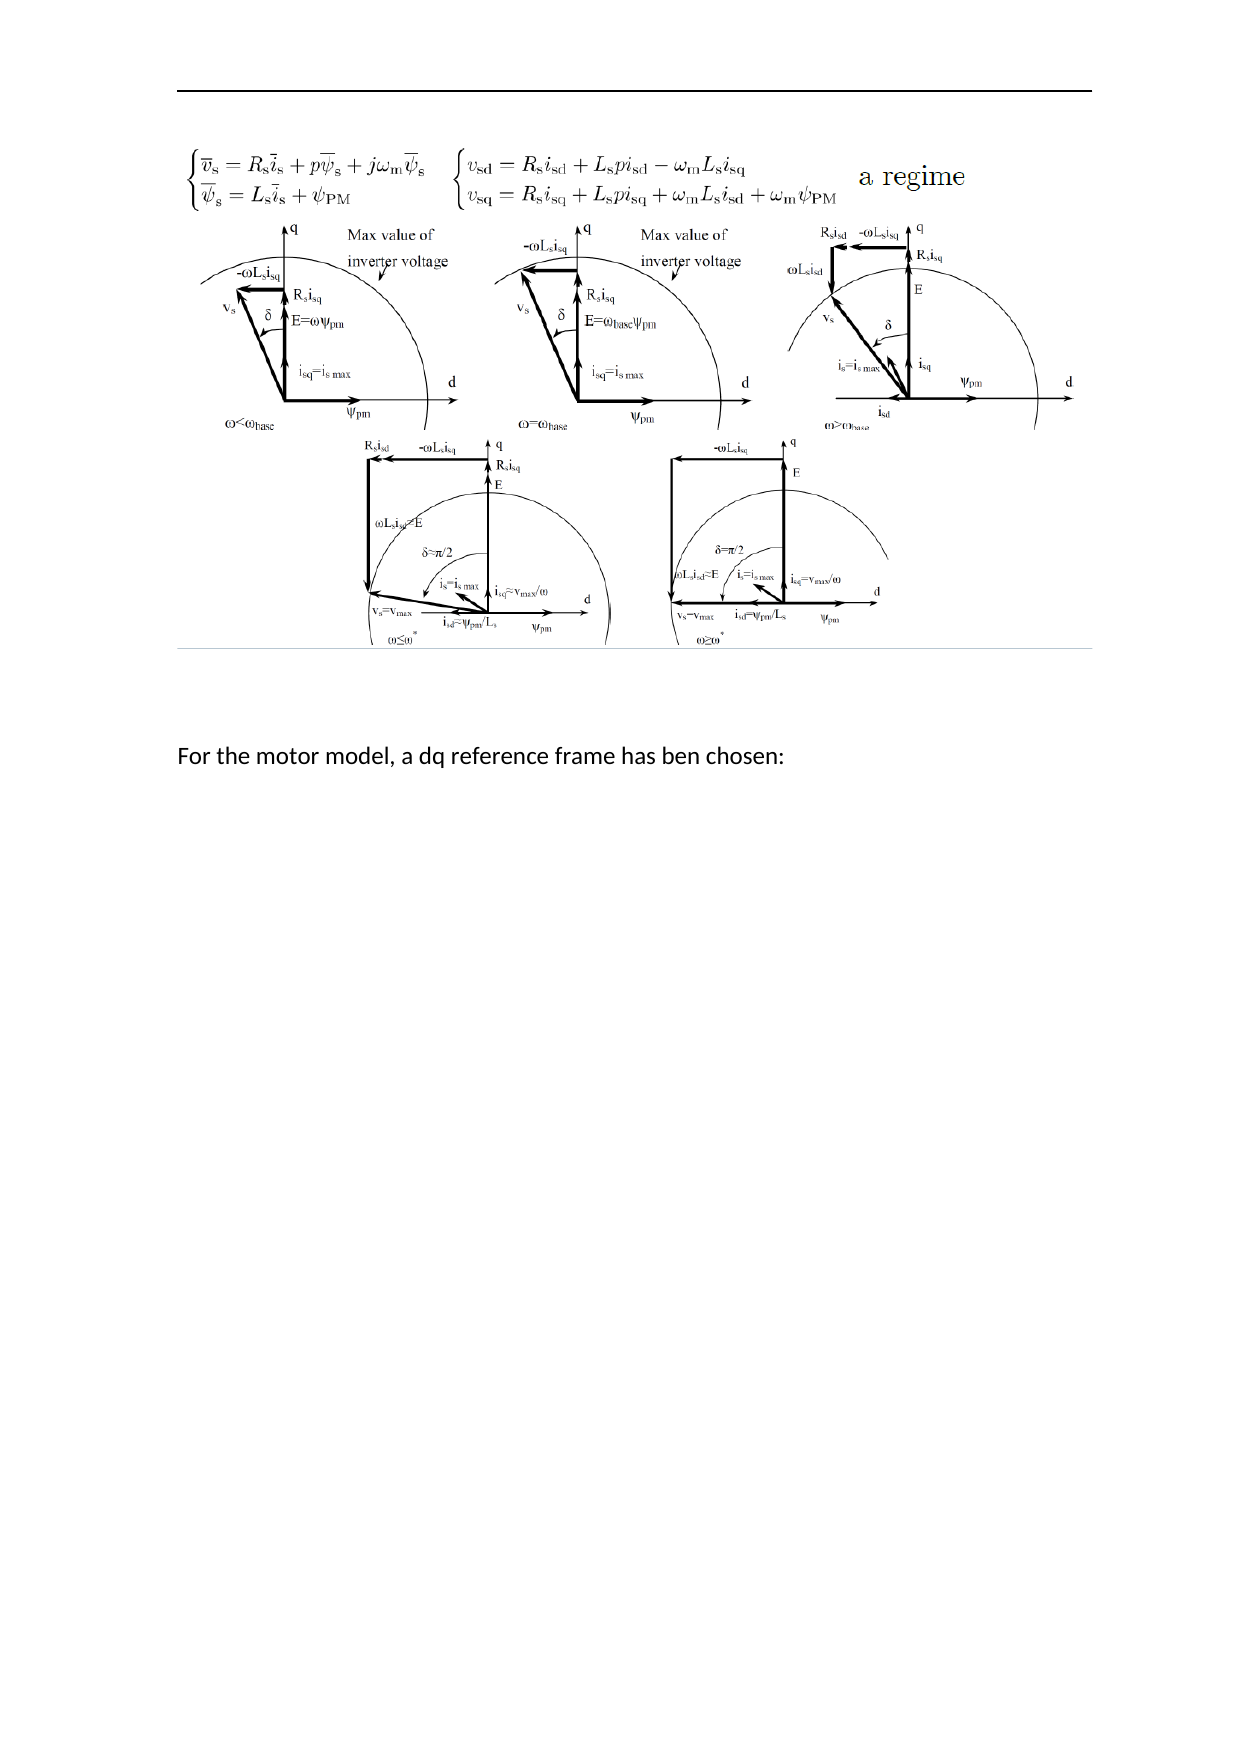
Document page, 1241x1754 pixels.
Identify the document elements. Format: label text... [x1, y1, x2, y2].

text For the motor model, a dq reference frame has ben chosen: [177, 740, 1092, 771]
picture [177, 145, 1093, 649]
